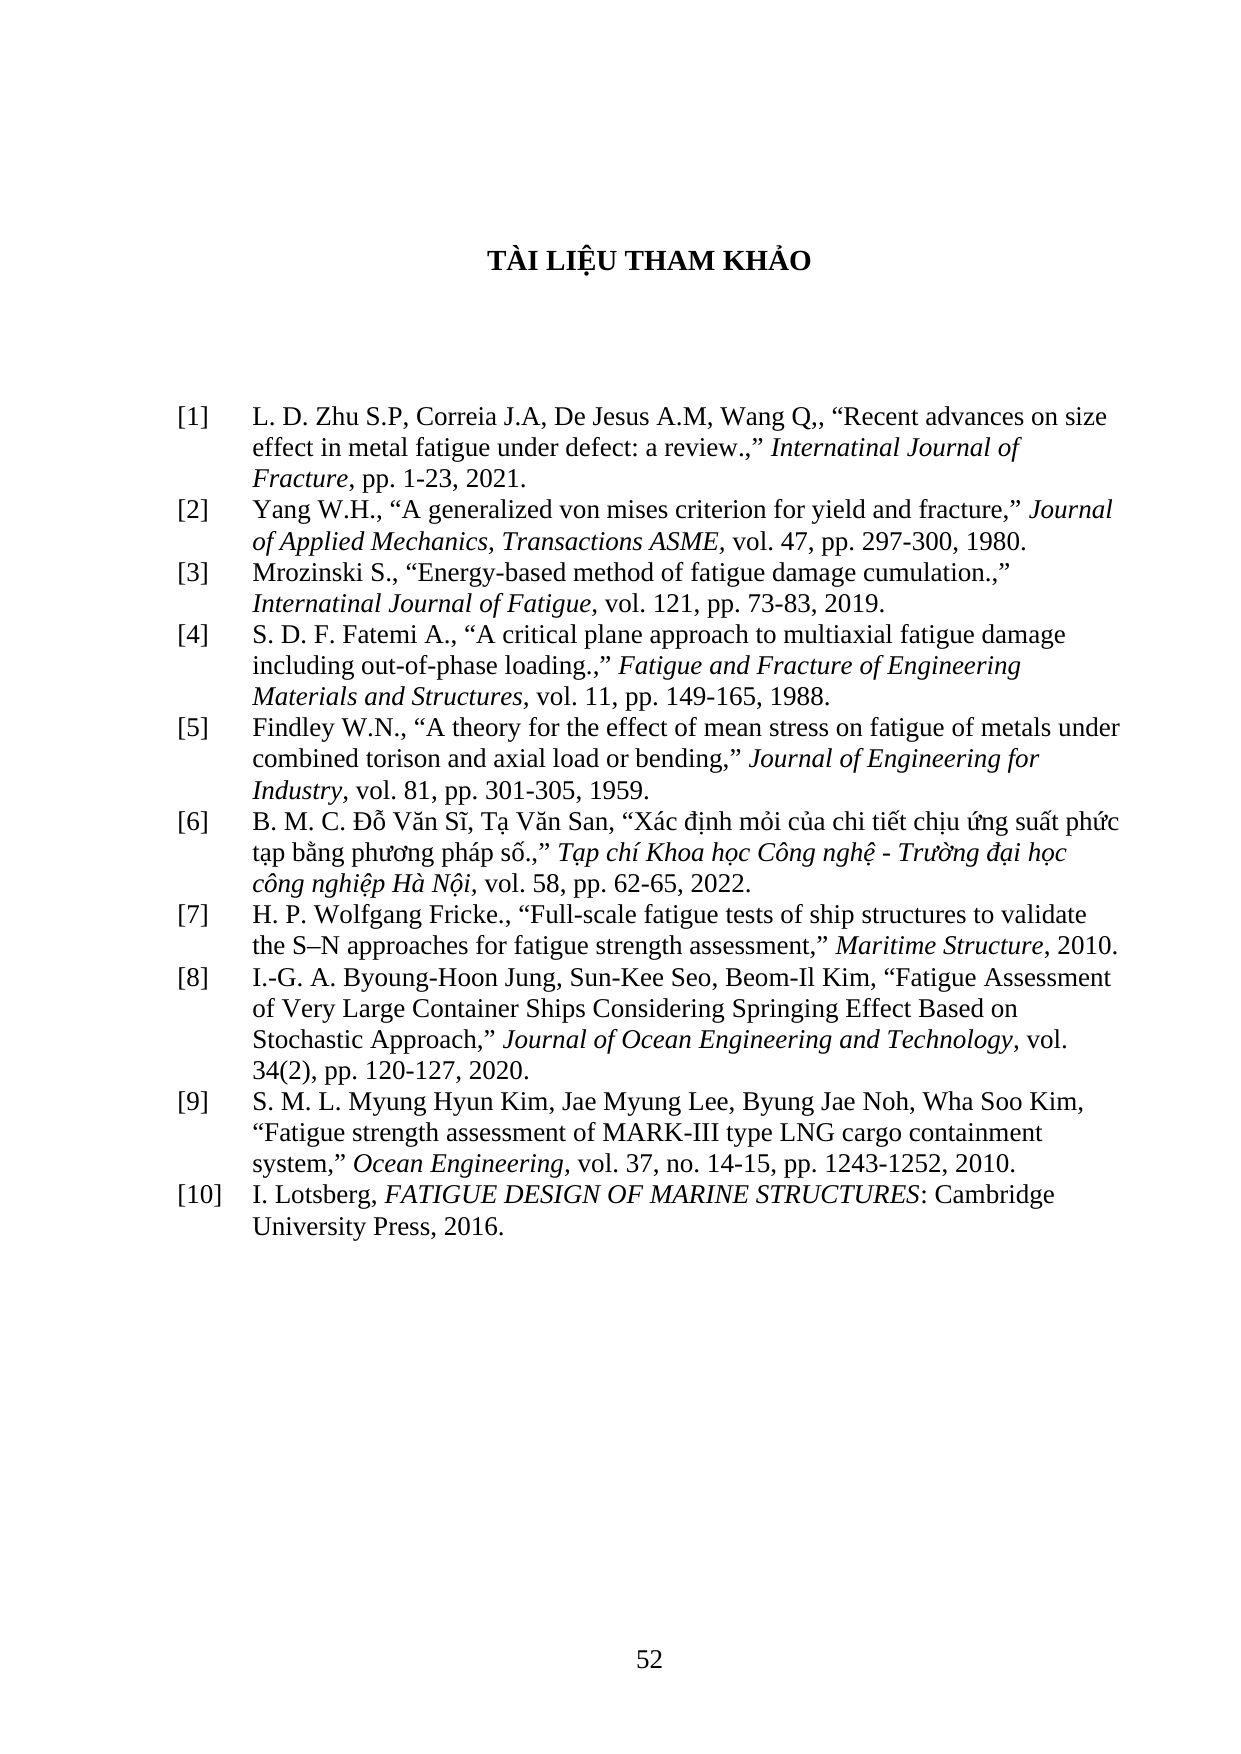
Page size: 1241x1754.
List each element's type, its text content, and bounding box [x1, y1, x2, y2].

text [3] Mrozinski S., “Energy-based method of fatigue damage cumulation.,” Internatinal Journal of Fatigue, vol. 121, pp. 73-83, 2019. [177, 556, 1122, 618]
text [7] H. P. Wolfgang Fricke., “Full-scale fatigue tests of ship structures to validate the S–N approaches for fatigue strength assessment,” Maritime Structure, 2010. [177, 898, 1122, 961]
text [6] B. M. C. Đỗ Văn Sĩ, Tạ Văn San, “Xác định mỏi của chi tiết chịu ứng suất phức tạp bằng phương pháp số.,” Tạp chí Khoa học Công nghệ - Trường đại học công nghiệp Hà Nội, vol. 58, pp. 62-65, 2022. [177, 805, 1122, 898]
text [8] I.-G. A. Byoung-Hoon Jung, Sun-Kee Seo, Beom-Il Kim, “Fatigue Assessment of Very Large Container Ships Considering Springing Effect Based on Stochastic Approach,” Journal of Ocean Engineering and Technology, vol. 34(2), pp. 120-127, 2020. [177, 961, 1122, 1085]
text [9] S. M. L. Myung Hyun Kim, Jae Myung Lee, Byung Jae Noh, Wha Soo Kim, “Fatigue strength assessment of MARK-III type LNG cargo containment system,” Ocean Engineering, vol. 37, no. 14-15, pp. 1243-1252, 2010. [177, 1085, 1122, 1179]
text TÀI LIỆU THAM KHẢO [177, 243, 1122, 277]
text [10] I. Lotsberg, FATIGUE DESIGN OF MARINE STRUCTURES: Cambridge University Press, 2016. [177, 1179, 1122, 1241]
text [1] L. D. Zhu S.P, Correia J.A, De Jesus A.M, Wang Q,, “Recent advances on size effect in metal fatigue under defect: a review.,” Internatinal Journal of Fracture, pp. 1-23, 2021. [177, 400, 1122, 493]
text [4] S. D. F. Fatemi A., “A critical plane approach to multiaxial fatigue damage including out-of-phase loading.,” Fatigue and Fracture of Engineering Materials and Structures, vol. 11, pp. 149-165, 1988. [177, 618, 1122, 711]
text [5] Findley W.N., “A theory for the effect of mean stress on fatigue of metals under combined torison and axial load or bending,” Journal of Engineering for Industry, vol. 81, pp. 301-305, 1959. [177, 711, 1122, 805]
text [2] Yang W.H., “A generalized von mises criterion for yield and fracture,” Journal of Applied Mechanics, Transactions ASME, vol. 47, pp. 297-300, 1980. [177, 493, 1122, 556]
